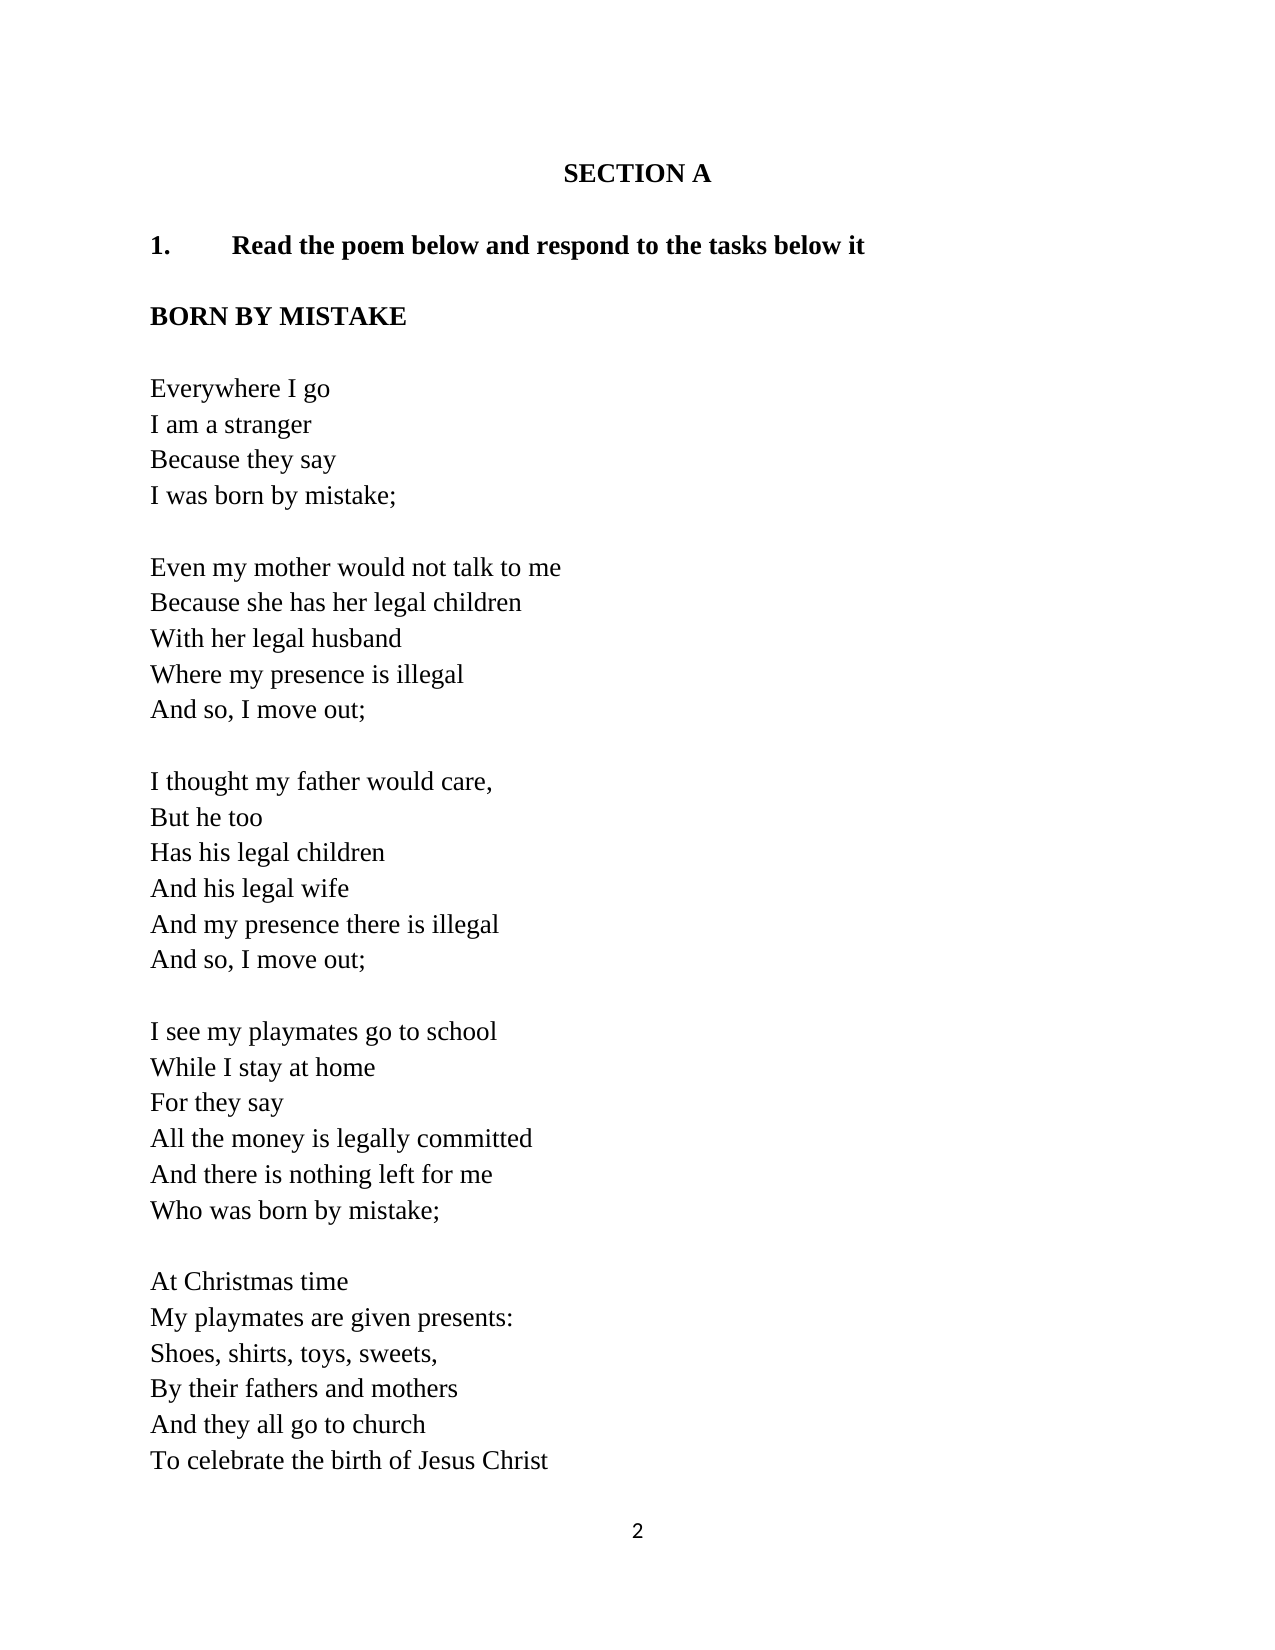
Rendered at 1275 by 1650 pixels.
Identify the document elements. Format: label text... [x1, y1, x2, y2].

text I thought my father would care, [150, 765, 1125, 796]
text And they all go to church [150, 1408, 1125, 1439]
text Shoes, shirts, toys, sweets, [150, 1337, 1125, 1368]
text I am a stranger [150, 408, 1125, 439]
text BORN BY MISTAKE [150, 301, 1125, 332]
text For they say [150, 1087, 1125, 1118]
text All the money is legally committed [150, 1122, 1125, 1153]
text At Christmas time [150, 1265, 1125, 1296]
text And his legal wife [150, 872, 1125, 903]
text Even my mother would not talk to me [150, 551, 1125, 582]
text To celebrate the birth of Jesus Christ [150, 1444, 1125, 1475]
text Because they say [150, 443, 1125, 474]
text I was born by mistake; [150, 479, 1125, 510]
text Everywhere I go [150, 372, 1125, 403]
text Has his legal children [150, 836, 1125, 868]
list Read the poem below and respond to the tasks below it [150, 229, 1125, 260]
text Because she has her legal children [150, 586, 1125, 617]
text While I stay at home [150, 1051, 1125, 1082]
text I see my playmates go to school [150, 1015, 1125, 1046]
text And there is nothing left for me [150, 1158, 1125, 1189]
text But he too [150, 801, 1125, 832]
text And so, I move out; [150, 693, 1125, 725]
text And my presence there is illegal [150, 908, 1125, 939]
text By their fathers and mothers [150, 1372, 1125, 1403]
text Where my presence is illegal [150, 658, 1125, 689]
text My playmates are given presents: [150, 1301, 1125, 1332]
text And so, I move out; [150, 944, 1125, 975]
text Who was born by mistake; [150, 1194, 1125, 1225]
text With her legal husband [150, 622, 1125, 653]
text SECTION A [150, 158, 1125, 189]
